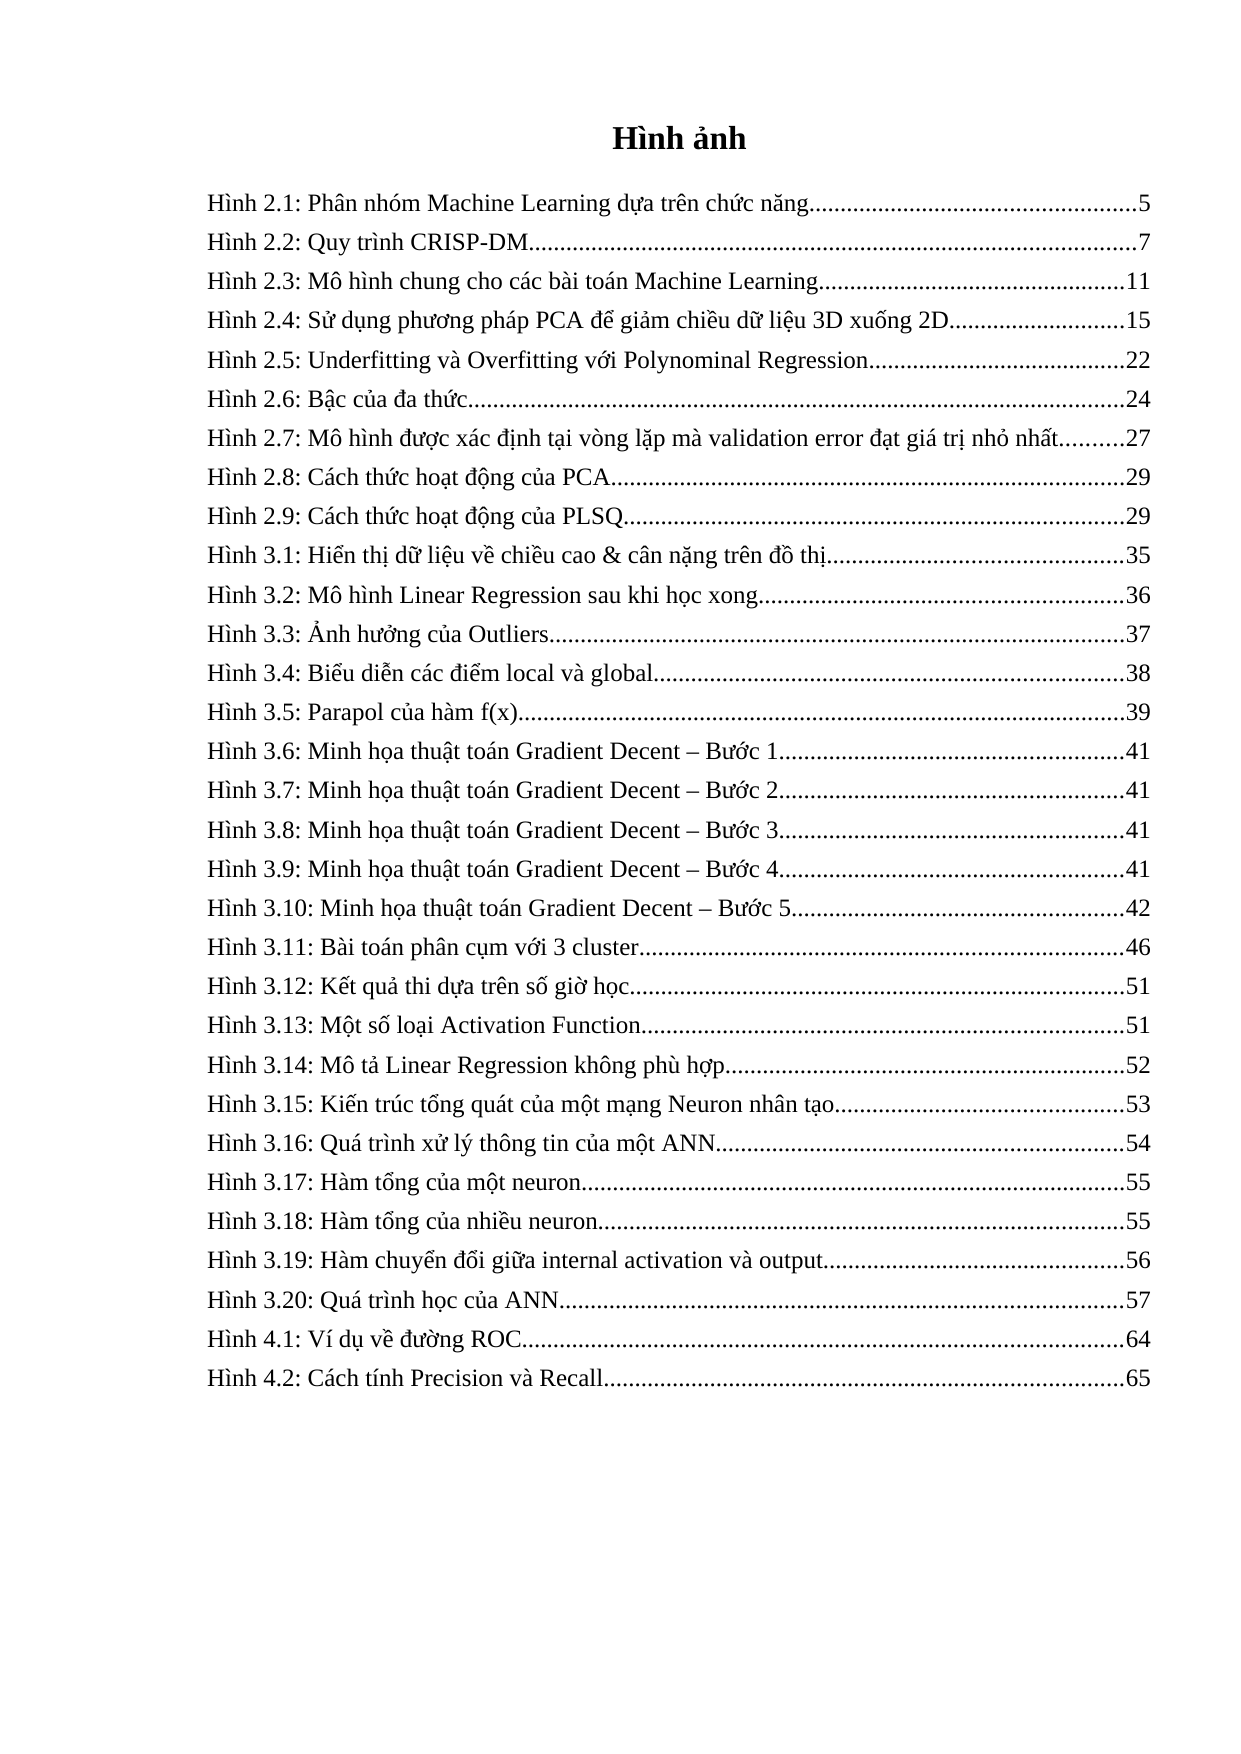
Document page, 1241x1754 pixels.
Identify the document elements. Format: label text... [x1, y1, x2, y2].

text Hình 3.13: Một số loại Activation Function 51 [207, 1011, 1152, 1039]
text Hình 3.17: Hàm tổng của một neuron 55 [207, 1167, 1152, 1196]
text Hình 2.2: Quy trình CRISP-DM 7 [207, 227, 1152, 256]
text Hình 3.9: Minh họa thuật toán Gradient Decent – Bước 4 41 [207, 854, 1152, 883]
text Hình 3.12: Kết quả thi dựa trên số giờ học 51 [207, 971, 1152, 1000]
text Hình 2.5: Underfitting và Overfitting với Polynominal Regression 22 [207, 345, 1152, 373]
text Hình 3.20: Quá trình học của ANN 57 [207, 1285, 1152, 1313]
text Hình 3.15: Kiến trúc tổng quát của một mạng Neuron nhân tạo 53 [207, 1089, 1152, 1118]
text Hình 3.10: Minh họa thuật toán Gradient Decent – Bước 5 42 [207, 893, 1152, 922]
text Hình 2.6: Bậc của đa thức 24 [207, 384, 1152, 413]
text Hình 2.4: Sử dụng phương pháp PCA để giảm chiều dữ liệu 3D xuống 2D 15 [207, 306, 1152, 334]
text Hình 3.18: Hàm tổng của nhiều neuron 55 [207, 1206, 1152, 1235]
text Hình 3.1: Hiển thị dữ liệu về chiều cao & cân nặng trên đồ thị 35 [207, 541, 1152, 569]
text Hình 3.19: Hàm chuyển đổi giữa internal activation và output 56 [207, 1246, 1152, 1274]
text Hình 3.7: Minh họa thuật toán Gradient Decent – Bước 2 41 [207, 776, 1152, 804]
text Hình 4.2: Cách tính Precision và Recall 65 [207, 1363, 1152, 1392]
text Hình 4.1: Ví dụ về đường ROC 64 [207, 1324, 1152, 1353]
text Hình 3.14: Mô tả Linear Regression không phù hợp 52 [207, 1050, 1152, 1078]
text Hình 2.7: Mô hình được xác định tại vòng lặp mà validation error đạt giá trị nhỏ nhất 27 [207, 423, 1152, 452]
text Hình 3.11: Bài toán phân cụm với 3 cluster 46 [207, 932, 1152, 961]
text Hình 2.1: Phân nhóm Machine Learning dựa trên chức năng 5 [207, 188, 1152, 217]
text Hình 3.8: Minh họa thuật toán Gradient Decent – Bước 3 41 [207, 815, 1152, 843]
text Hình 2.8: Cách thức hoạt động của PCA 29 [207, 462, 1152, 491]
text Hình 3.2: Mô hình Linear Regression sau khi học xong 36 [207, 580, 1152, 608]
text Hình 2.3: Mô hình chung cho các bài toán Machine Learning 11 [207, 266, 1152, 295]
text Hình 3.16: Quá trình xử lý thông tin của một ANN 54 [207, 1128, 1152, 1157]
text Hình 3.5: Parapol của hàm f(x) 39 [207, 697, 1152, 726]
text Hình 3.4: Biểu diễn các điểm local và global 38 [207, 658, 1152, 687]
text Hình 3.3: Ảnh hưởng của Outliers 37 [207, 619, 1152, 648]
text Hình ảnh [207, 118, 1152, 156]
text Hình 2.9: Cách thức hoạt động của PLSQ 29 [207, 501, 1152, 530]
text Hình 3.6: Minh họa thuật toán Gradient Decent – Bước 1 41 [207, 736, 1152, 765]
